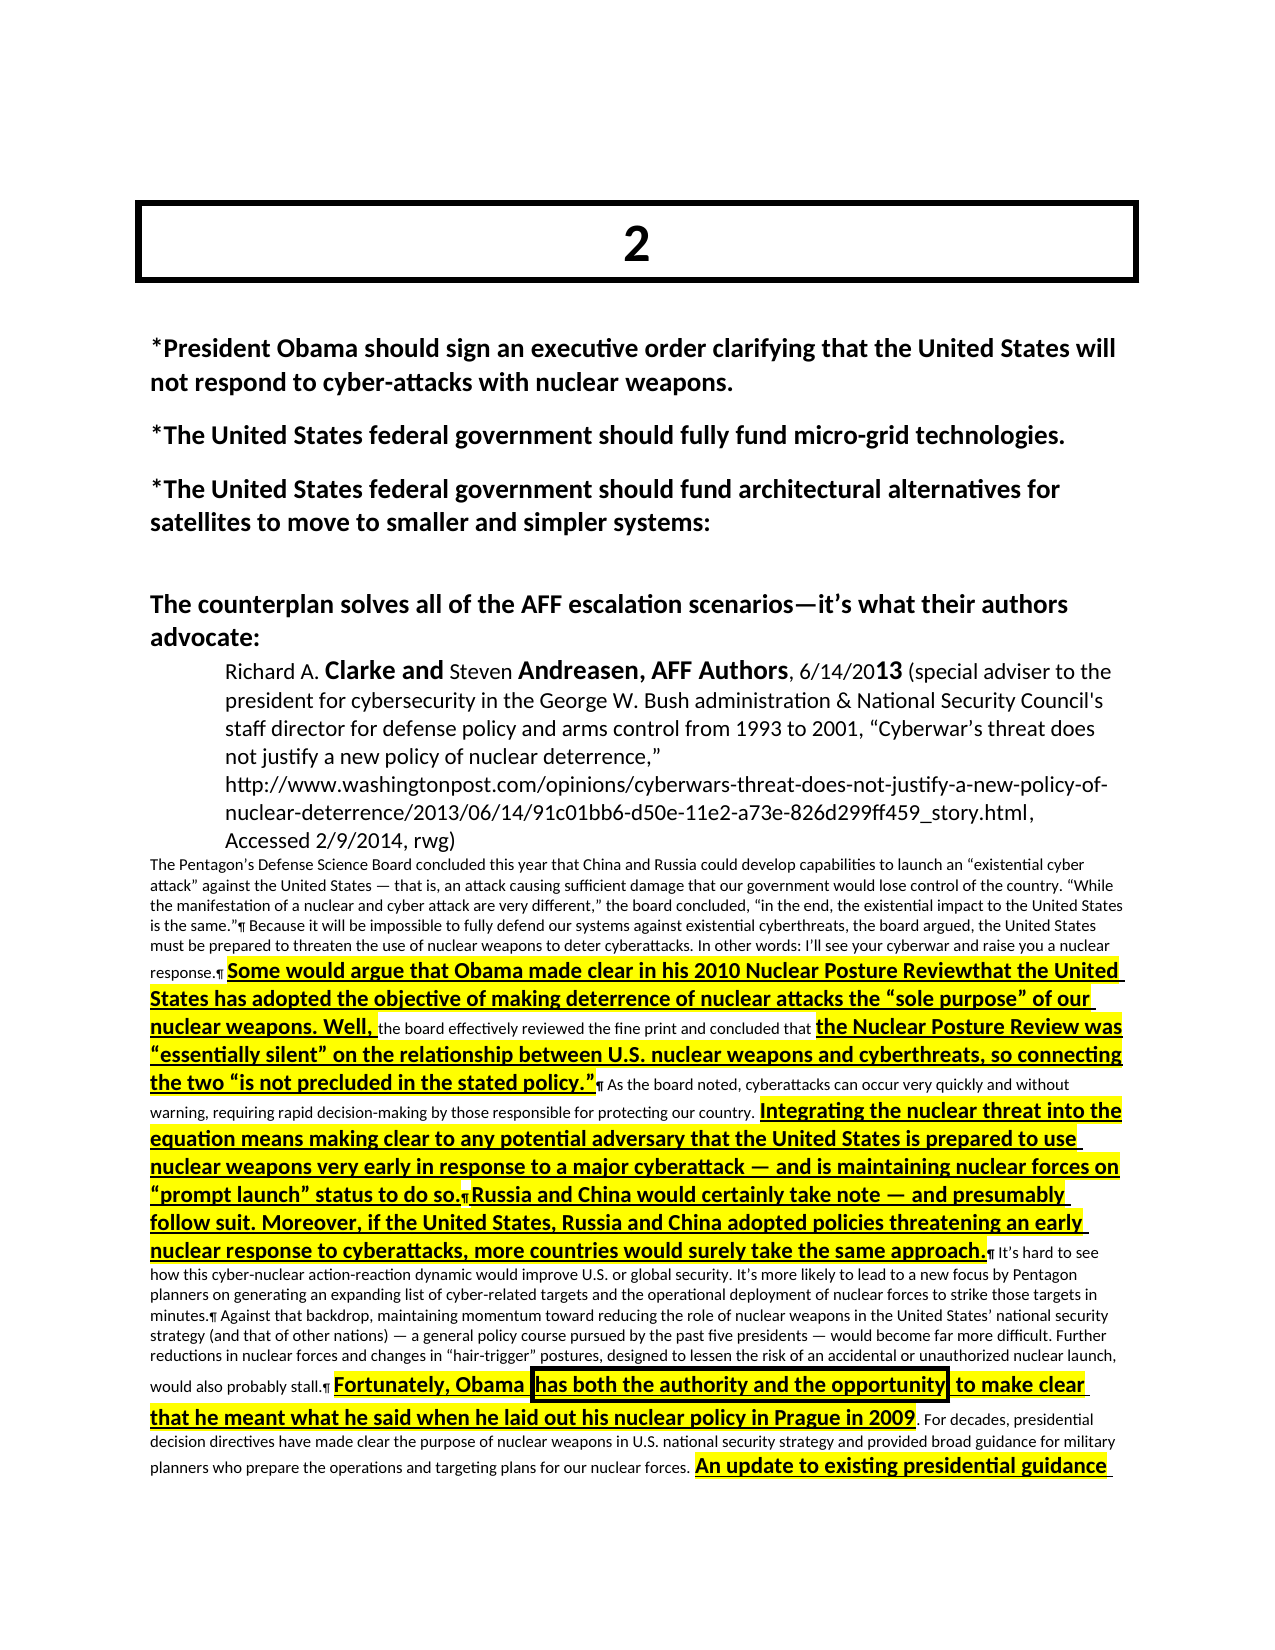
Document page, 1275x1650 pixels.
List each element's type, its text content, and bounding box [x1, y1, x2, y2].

subtitle *The United States federal government should fund architectural alternatives for satellites to move to smaller and simpler systems: [150, 472, 1125, 538]
subtitle 2 [142, 206, 1133, 277]
subtitle The counterplan solves all of the AFF escalation scenarios—it’s what their authors advocate: [150, 587, 1125, 653]
subtitle *President Obama should sign an executive order clarifying that the United States will not respond to cyber-attacks with nuclear weapons. [150, 332, 1125, 398]
subtitle *The United States federal government should fully fund micro-grid technologies. [150, 418, 1125, 452]
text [150, 982, 1125, 1479]
text Richard A. Clarke and Steven Andreasen, AFF Authors, 6/14/2013 (special adviser to the president for cybersecurity in the George W. Bush administration & National Security Council's staff director for defense policy and arms control from 1993 to 2001, “Cyberwar’s threat does not justify a new policy of nuclear deterrence,” http://www.washingtonpost.com/opinions/cyberwars-threat-does-not-justify-a-new-policy-of-nuclear-deterrence/2013/06/14/91c01bb6-d50e-11e2-a73e-826d299ff459_story.html, Accessed 2/9/2014, rwg) [225, 653, 1125, 854]
